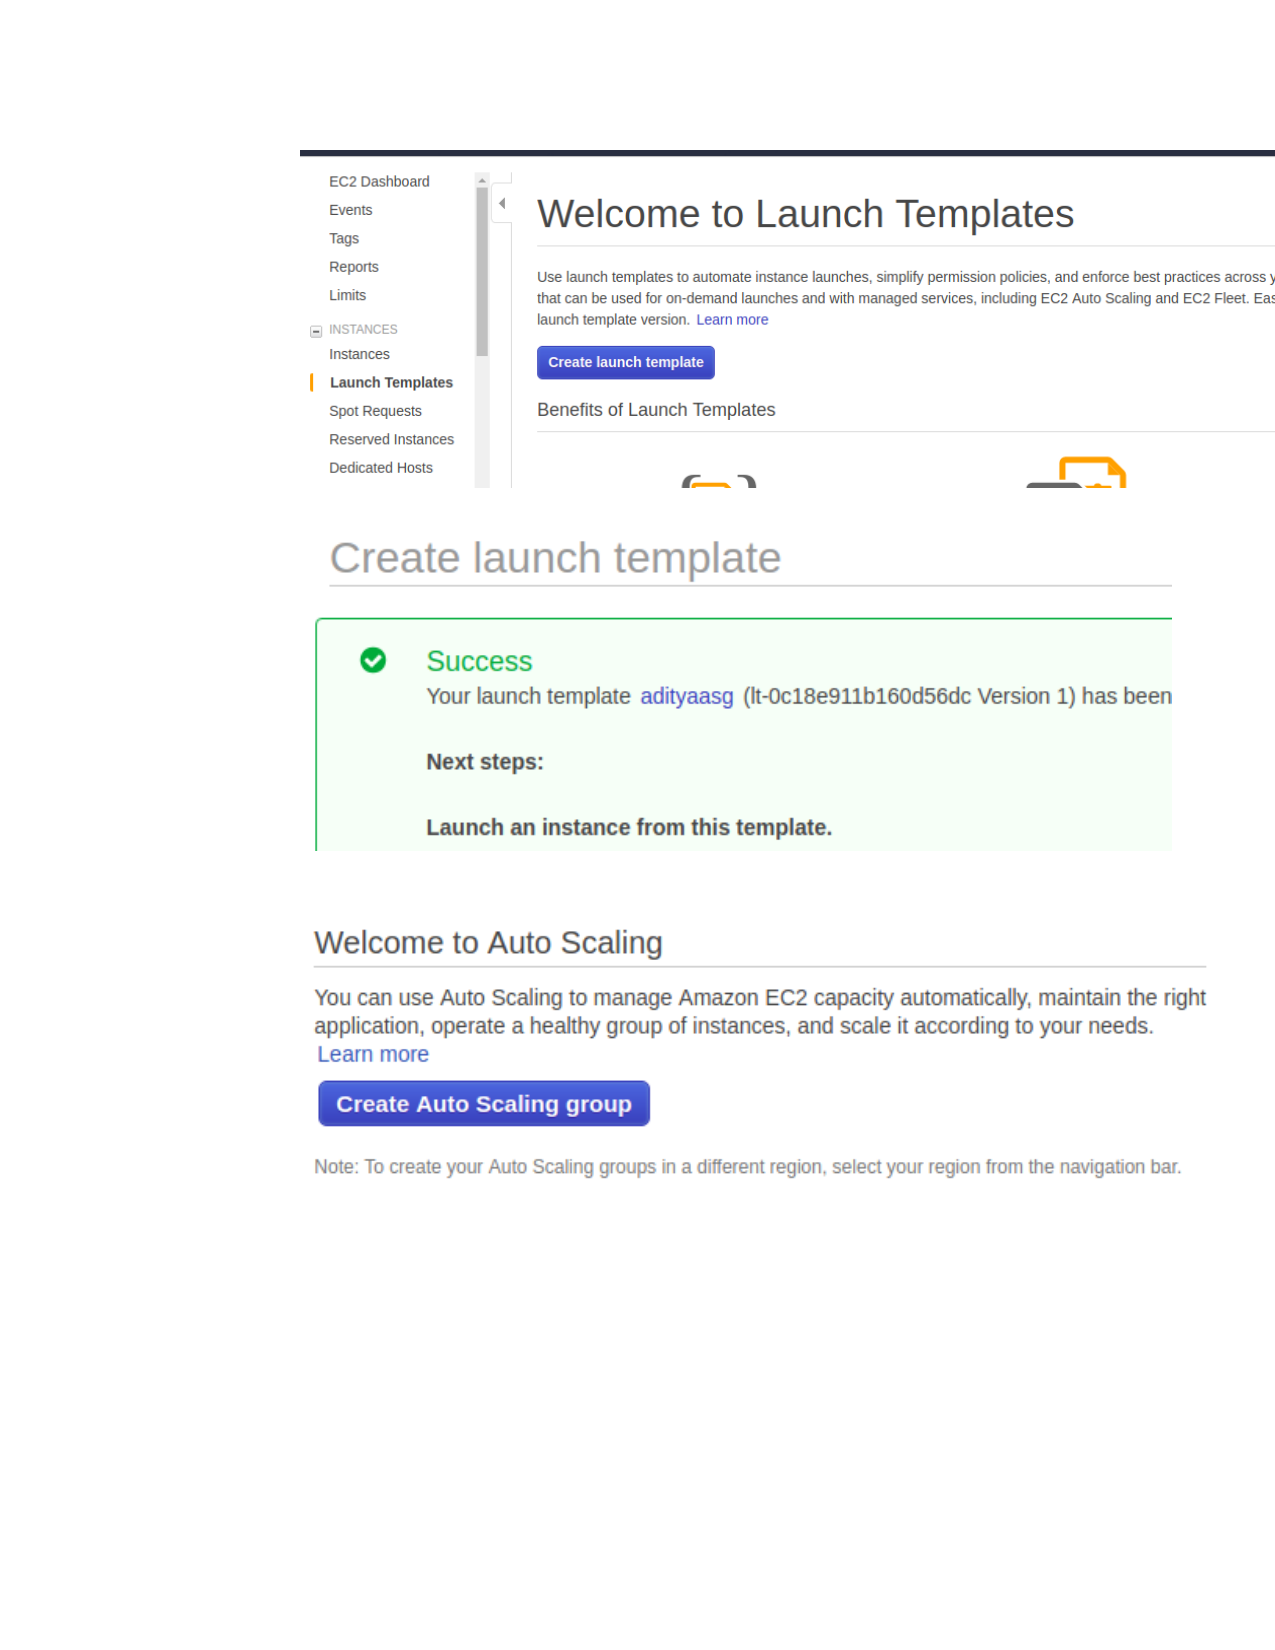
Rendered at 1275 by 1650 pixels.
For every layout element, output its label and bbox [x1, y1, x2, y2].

picture [300, 150, 1275, 488]
picture [300, 916, 1207, 1205]
picture [300, 504, 1172, 851]
